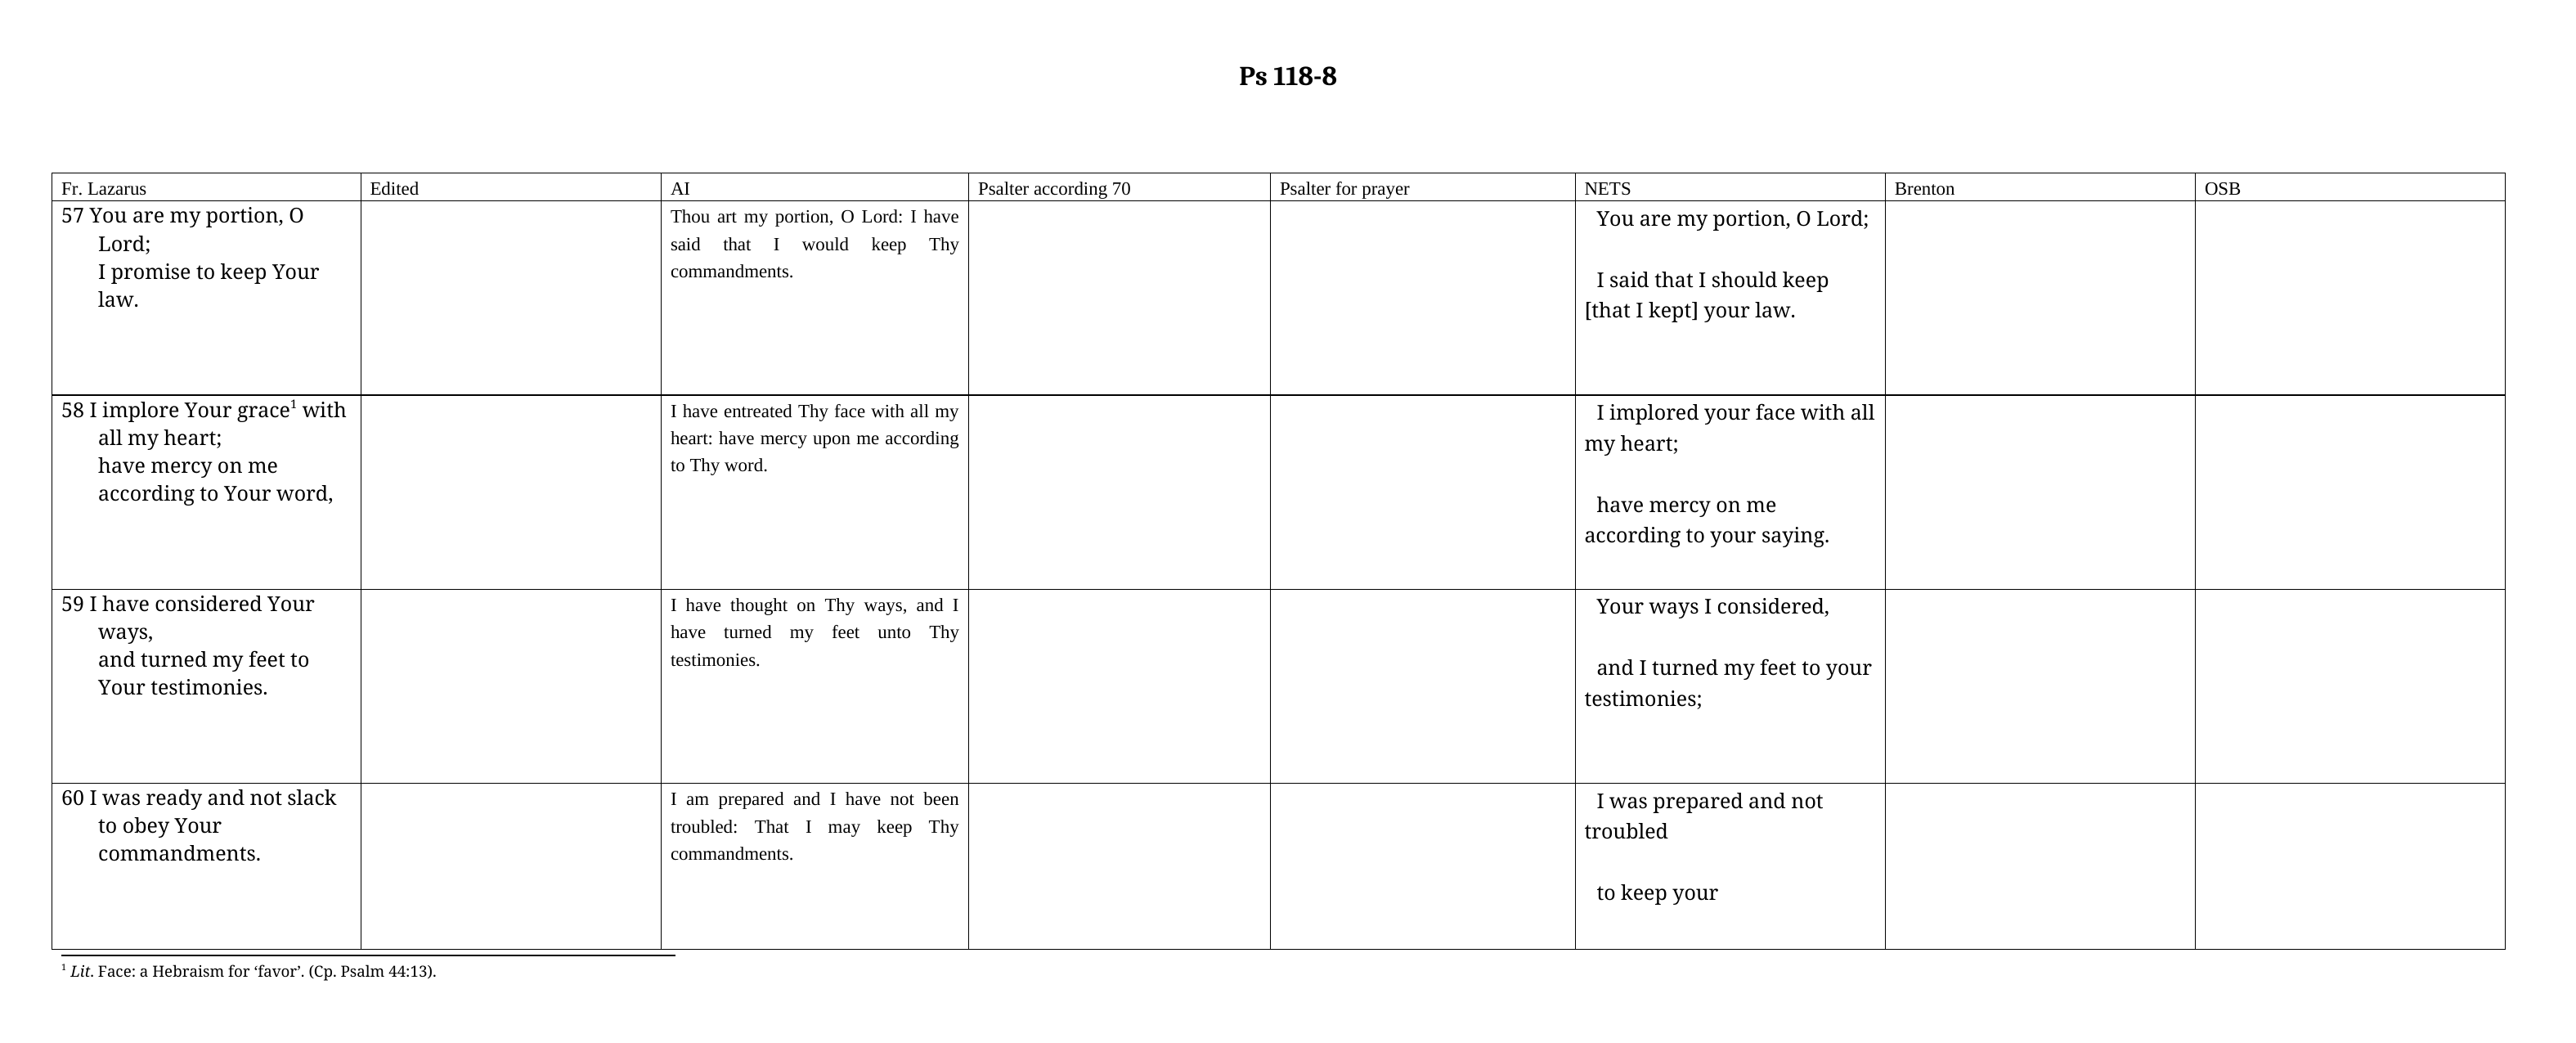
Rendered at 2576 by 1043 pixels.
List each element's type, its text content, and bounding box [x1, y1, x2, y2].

table_header Brenton [1886, 173, 2195, 200]
table_cell You are my portion, O Lord; I said that I should keep [that I kept] your law. [1576, 201, 1885, 394]
table_cell 57 You are my portion, O Lord; I promise to keep Your law. [52, 201, 361, 394]
table_cell I have entreated Thy face with all my heart: have mercy upon me according to Thy word. [662, 396, 968, 589]
table_cell [1886, 784, 2195, 949]
table_cell [2196, 396, 2505, 589]
table_header NETS [1576, 173, 1885, 200]
table_cell [2196, 784, 2505, 949]
table_cell I implored your face with all my heart; have mercy on me according to your saying. [1576, 396, 1885, 589]
table_cell [969, 784, 1270, 949]
table_header AI [662, 173, 968, 200]
table_cell [1886, 590, 2195, 783]
table_header Psalter according 70 [969, 173, 1270, 200]
table_cell [969, 590, 1270, 783]
table_cell [1271, 590, 1575, 783]
table_cell [1886, 396, 2195, 589]
table_cell I was prepared and not troubled to keep your commandments. [1576, 784, 1885, 949]
table_cell 59 I have considered Your ways, and turned my feet to Your testimonies. [52, 590, 361, 783]
table_cell [1271, 784, 1575, 949]
table_cell [361, 784, 661, 949]
table_header Psalter for prayer [1271, 173, 1575, 200]
subtitle Ps 118-8 [61, 61, 2515, 92]
table_cell 60 I was ready and not slack to obey Your commandments. [52, 784, 361, 949]
table_cell Your ways I considered, and I turned my feet to your testimonies; [1576, 590, 1885, 783]
table_cell [1886, 201, 2195, 394]
table_cell [361, 396, 661, 589]
table_cell [2196, 201, 2505, 394]
table_cell [361, 590, 661, 783]
table_cell [969, 201, 1270, 394]
table_cell [969, 396, 1270, 589]
table_cell I am prepared and I have not been troubled: That I may keep Thy commandments. [662, 784, 968, 949]
table_cell I have thought on Thy ways, and I have turned my feet unto Thy testimonies. [662, 590, 968, 783]
table_cell Thou art my portion, O Lord: I have said that I would keep Thy commandments. [662, 201, 968, 394]
table_cell [1271, 396, 1575, 589]
table_header Fr. Lazarus [52, 173, 361, 200]
table_header Edited [361, 173, 661, 200]
table_cell [2196, 590, 2505, 783]
table_header OSB [2196, 173, 2505, 200]
table_cell [1271, 201, 1575, 394]
table_cell 58 I implore Your grace with all my heart; have mercy on me according to Your word, [52, 396, 361, 589]
table_cell [361, 201, 661, 394]
